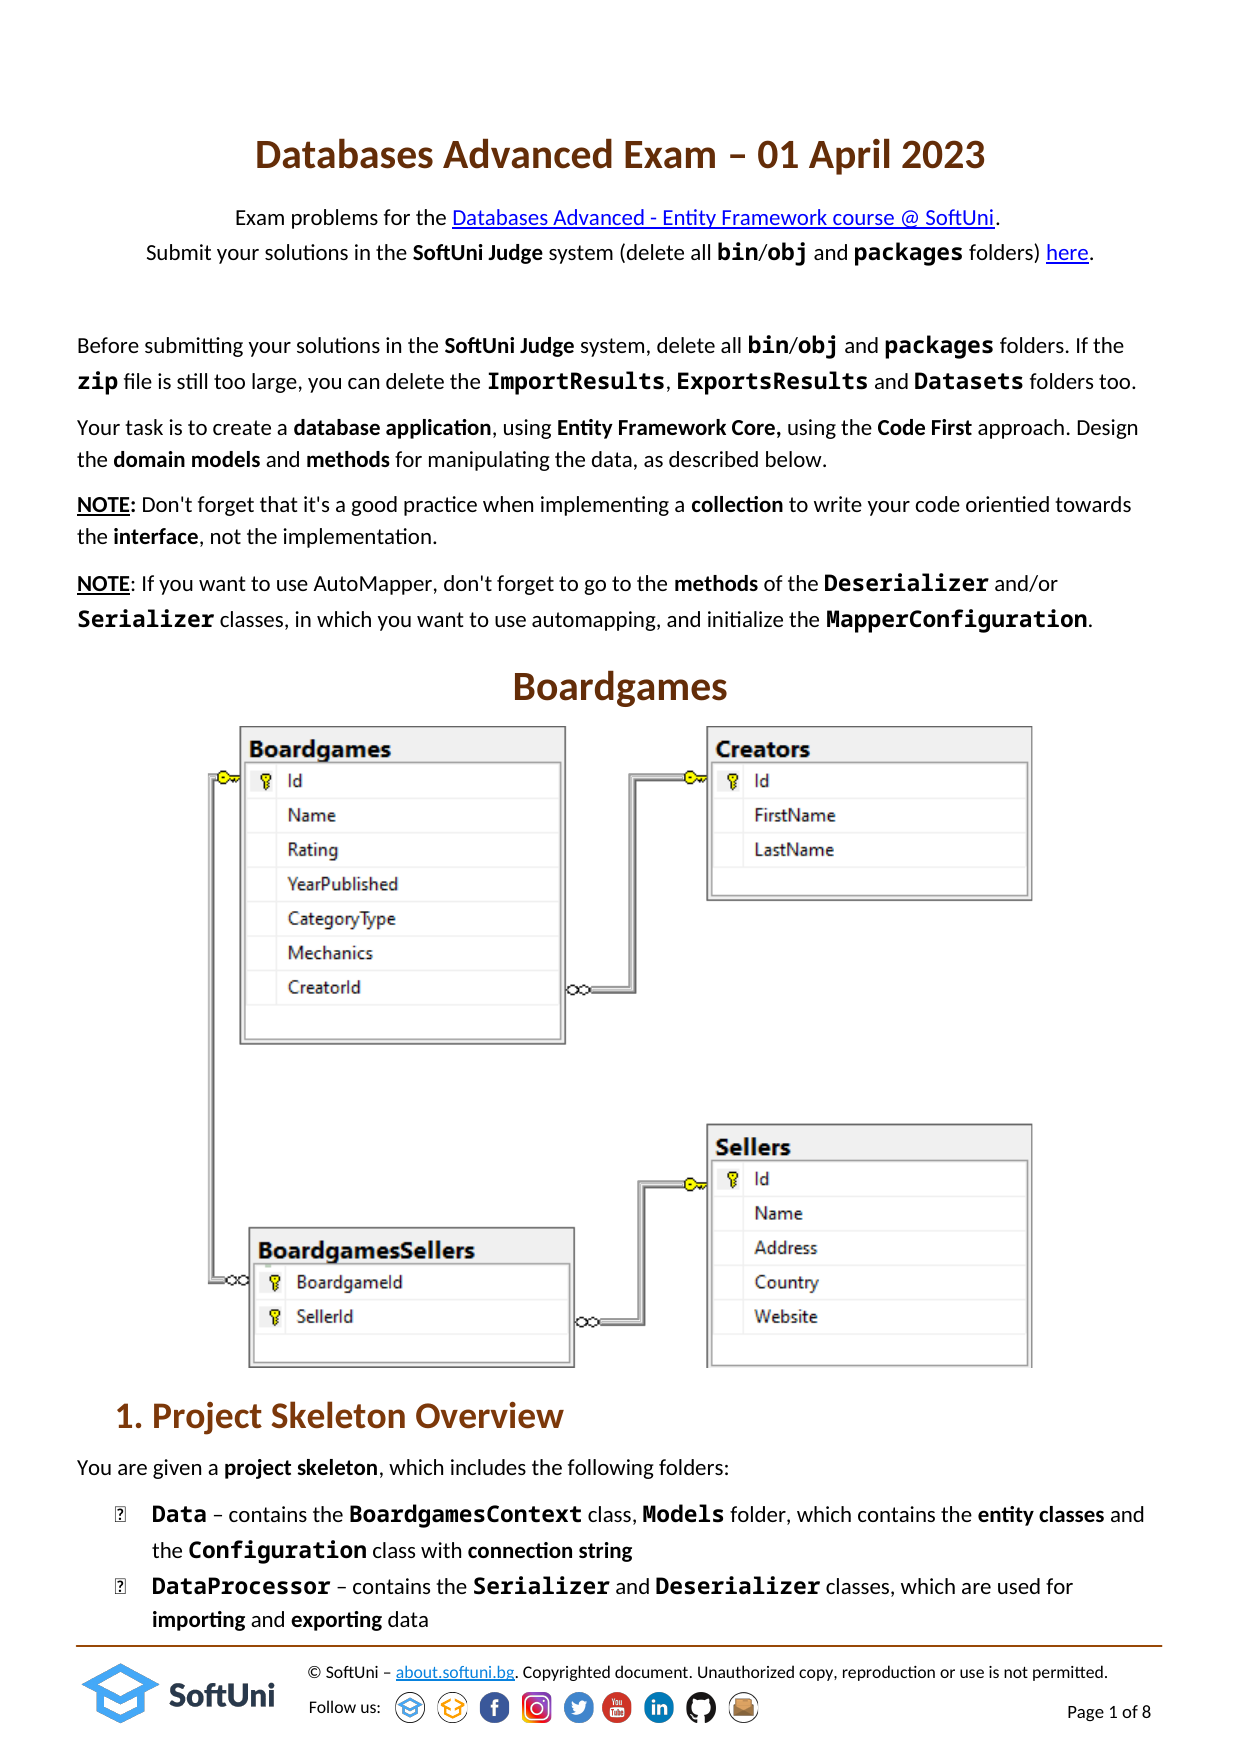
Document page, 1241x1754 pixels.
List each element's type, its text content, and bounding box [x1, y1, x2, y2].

picture [564, 1692, 594, 1723]
text You are given a project skeleton, which includes the following folders: [77, 1453, 1163, 1481]
picture [522, 1692, 552, 1723]
list Data – contains the BoardgamesContext class, Models folder, which contains the entity classes and the Configuration class with connection string [114, 1498, 1163, 1565]
picture [728, 1692, 759, 1723]
picture [602, 1692, 632, 1723]
picture [665, 1714, 674, 1723]
picture [395, 1692, 425, 1723]
picture [644, 1714, 653, 1723]
picture [437, 1692, 468, 1723]
subtitle Databases Advanced Exam – 01 April 2023 [77, 128, 1163, 179]
text NOTE: Don't forget that it's a good practice when implementing a collection to write your code orientied towards the interface, not the implementation. [77, 490, 1163, 550]
text NOTE: If you want to use AutoMapper, don't forget to go to the methods of the Deserializer and/or Serializer classes, in which you want to use automapping, and initialize the MapperConfiguration. [77, 567, 1163, 634]
text Exam problems for the Databases Advanced - Entity Framework course @ SoftUni. Submit your solutions in the SoftUni Judge system (delete all bin/obj and packages folders) here. [77, 203, 1163, 267]
picture [207, 726, 1033, 1368]
text Your task is to create a database application, using Entity Framework Core, using the Code First approach. Design the domain models and methods for manipulating the data, as described below. [77, 413, 1163, 473]
picture [658, 1705, 667, 1714]
text Before submitting your solutions in the SoftUni Judge system, delete all bin/obj and packages folders. If the zip file is still too large, you can delete the ImportResults, ExportsResults and Datasets folders too. [77, 329, 1163, 396]
list DataProcessor – contains the Serializer and Deserializer classes, which are used for importing and exporting data [114, 1570, 1163, 1633]
picture [665, 1692, 674, 1701]
picture [686, 1692, 716, 1723]
picture [479, 1692, 510, 1723]
subtitle Boardgames [77, 660, 1163, 711]
picture [75, 1658, 281, 1729]
subtitle Project Skeleton Overview [114, 1392, 1163, 1438]
picture [644, 1692, 653, 1701]
